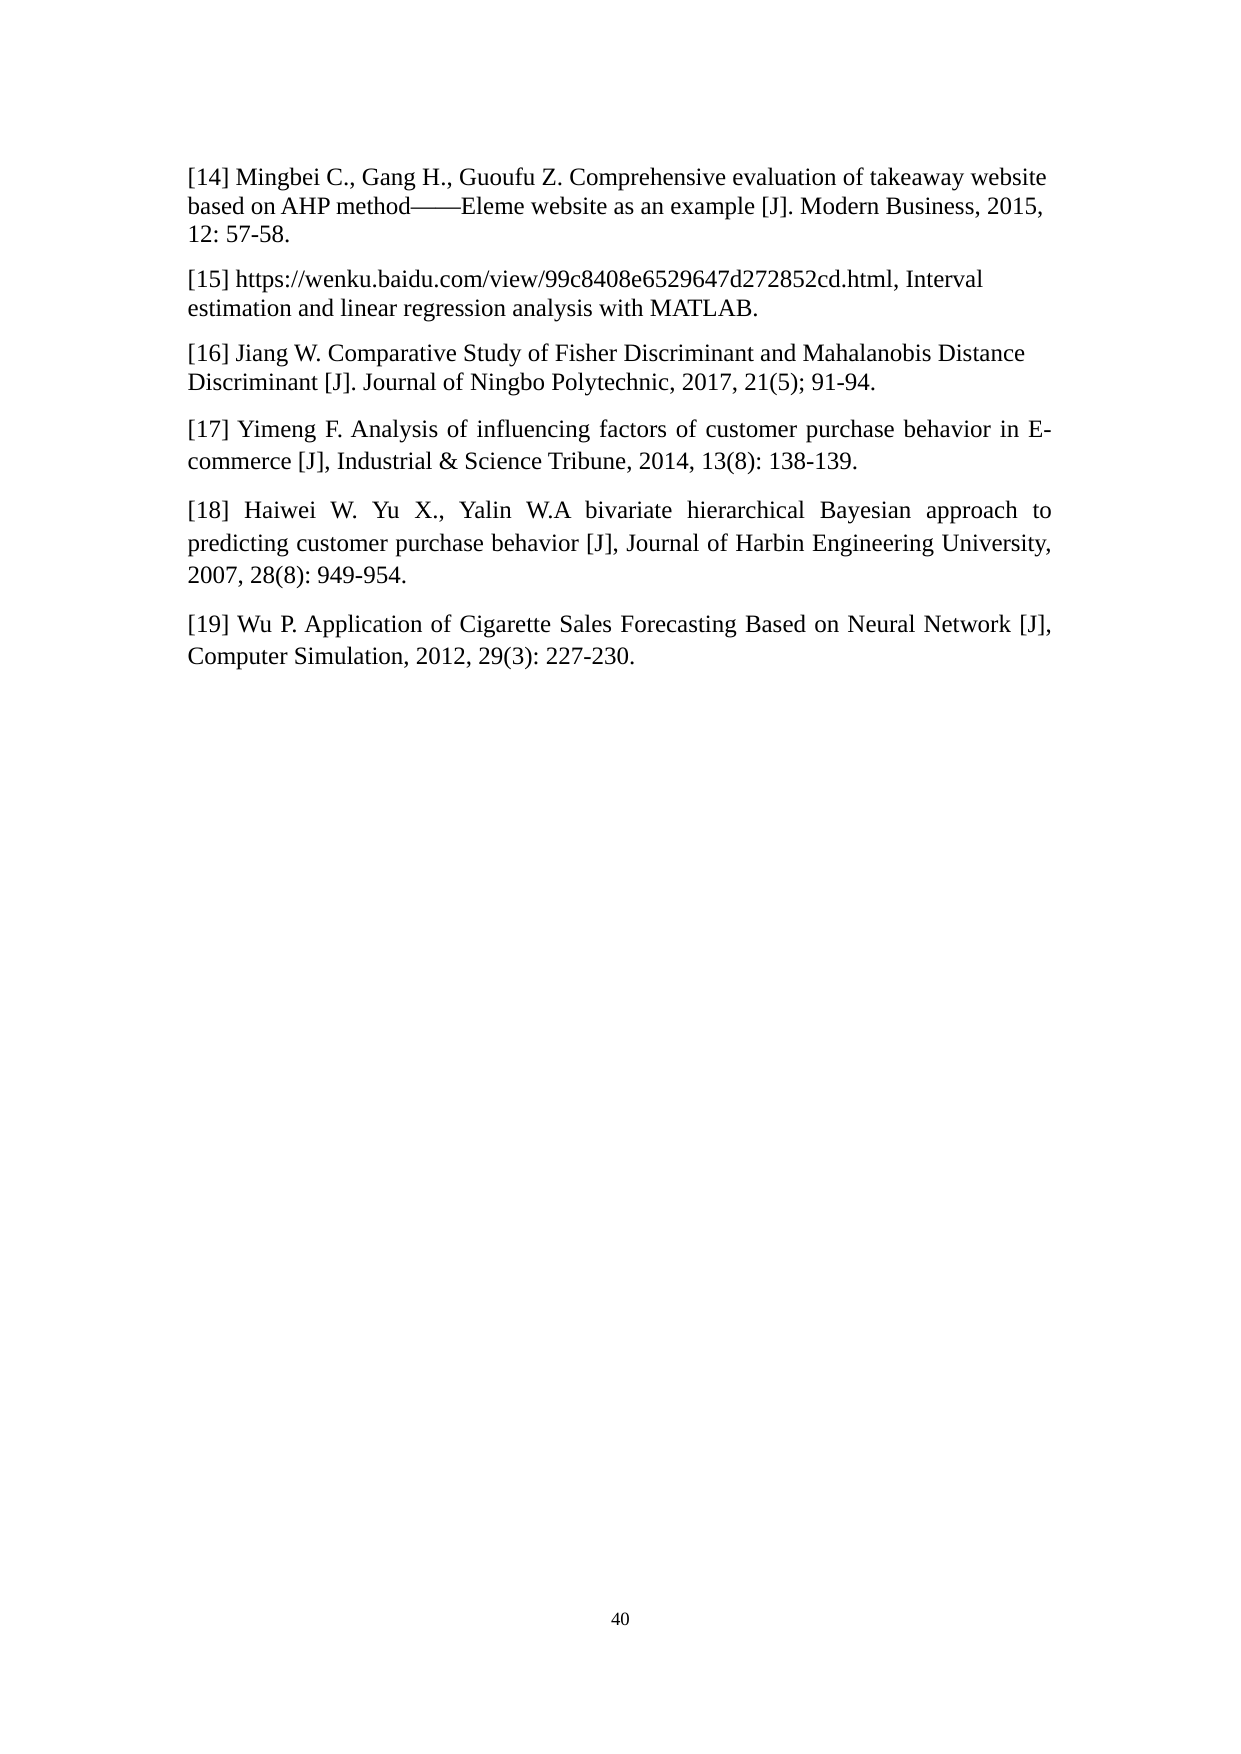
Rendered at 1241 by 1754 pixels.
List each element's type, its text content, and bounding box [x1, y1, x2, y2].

text [15] https://wenku.baidu.com/view/99c8408e6529647d272852cd.html, Interval estimation and linear regression analysis with MATLAB. [187, 264, 1053, 322]
text [19] Wu P. Application of Cigarette Sales Forecasting Based on Neural Network [J], Computer Simulation, 2012, 29(3): 227-230. [187, 607, 1053, 672]
text [17] Yimeng F. Analysis of influencing factors of customer purchase behavior in E-commerce [J], Industrial & Science Tribune, 2014, 13(8): 138-139. [187, 412, 1053, 477]
text [14] Mingbei C., Gang H., Guoufu Z. Comprehensive evaluation of takeaway website based on AHP method——Eleme website as an example [J]. Modern Business, 2015, 12: 57-58. [187, 162, 1053, 248]
text [16] Jiang W. Comparative Study of Fisher Discriminant and Mahalanobis Distance Discriminant [J]. Journal of Ningbo Polytechnic, 2017, 21(5); 91-94. [187, 338, 1053, 396]
text [18] Haiwei W. Yu X., Yalin W.A bivariate hierarchical Bayesian approach to predicting customer purchase behavior [J], Journal of Harbin Engineering University, 2007, 28(8): 949-954. [187, 493, 1053, 591]
